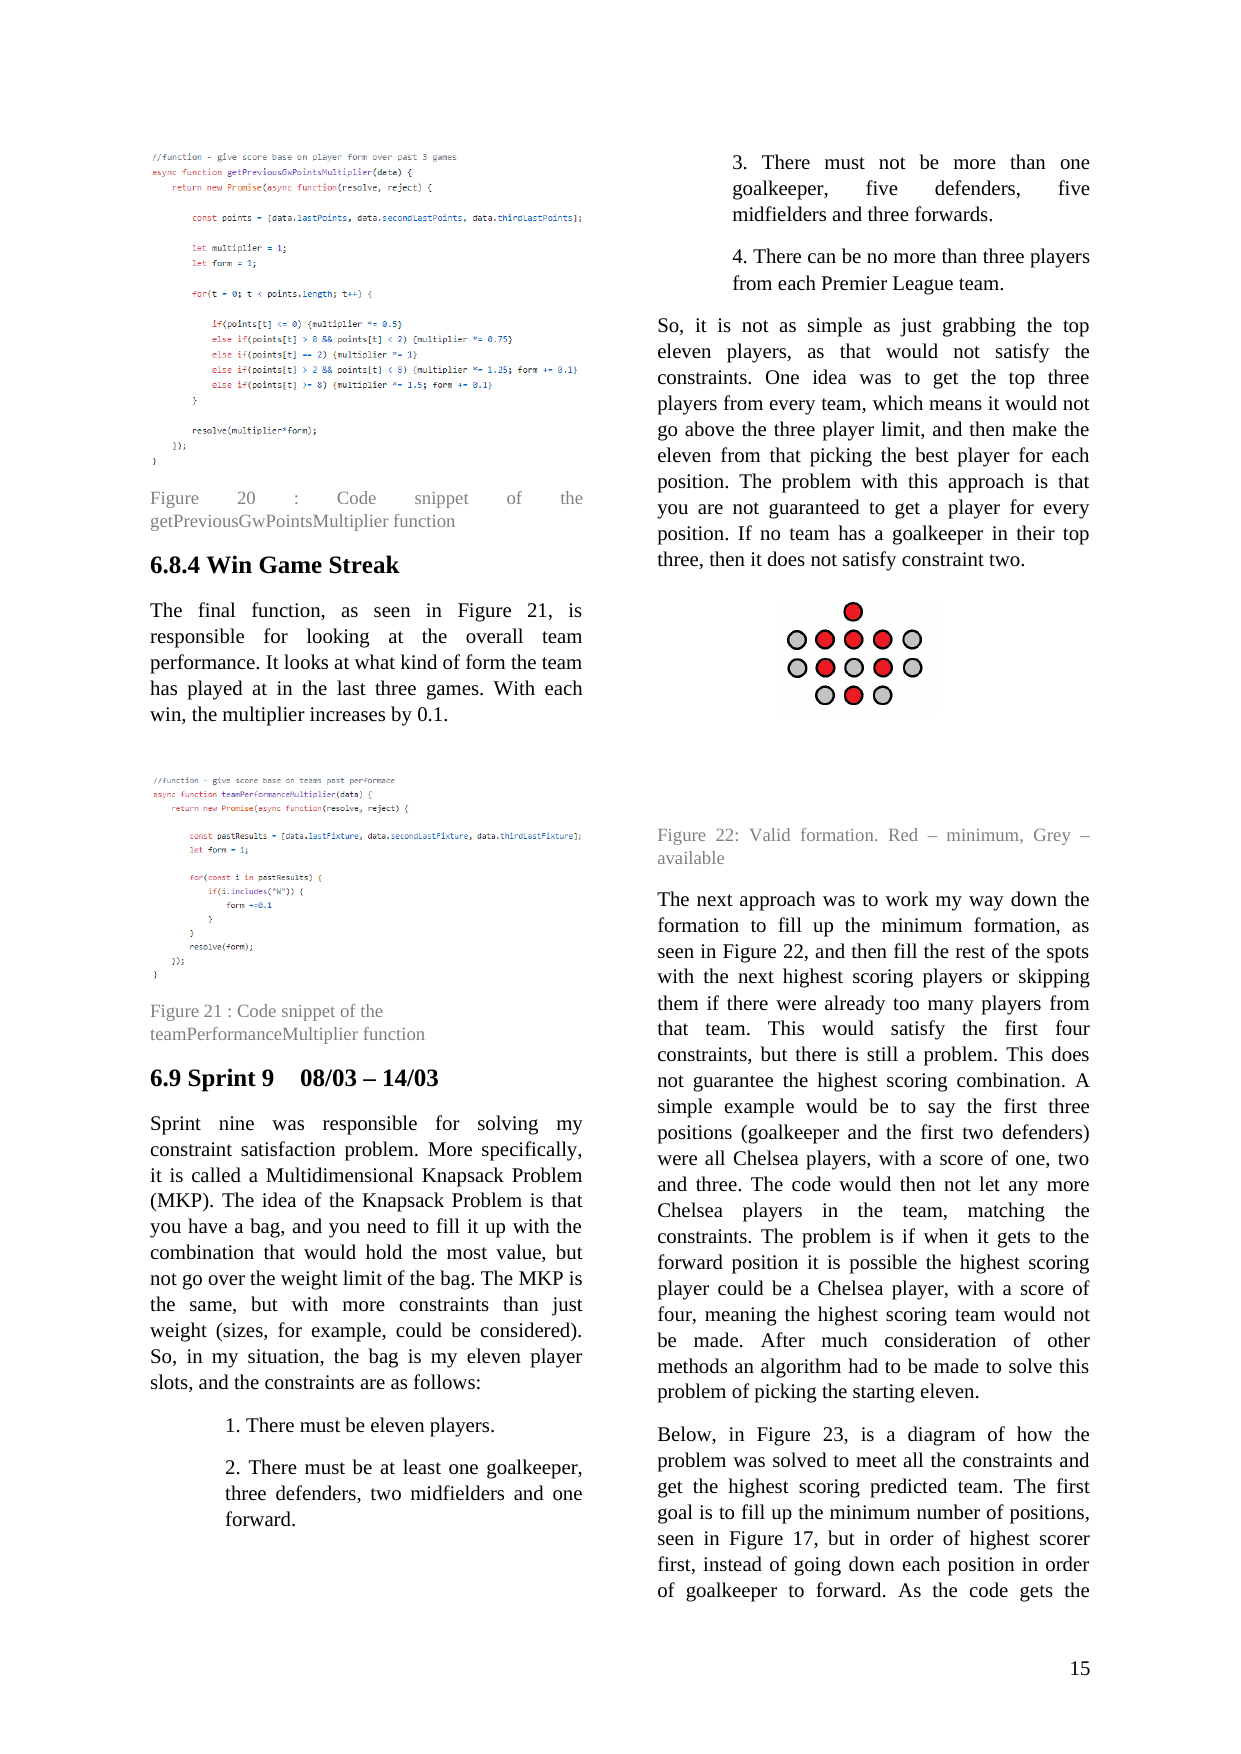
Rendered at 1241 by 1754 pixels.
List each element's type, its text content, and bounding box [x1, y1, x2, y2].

picture [150, 150, 584, 468]
text Figure 20 : Code snippet of the getPreviousGwPointsMultiplier function [150, 487, 583, 532]
text 4. There can be no more than three players from each Premier League team. [732, 244, 1090, 294]
text Sprint nine was responsible for solving my constraint satisfaction problem. More specifically, it is called a Multidimensional Knapsack Problem (MKP). The idea of the Knapsack Problem is that you have a bag, and you need to fill it up with the combination that would hold the most value, but not go over the weight limit of the bag. The MKP is the same, but with more constraints than just weight (sizes, for example, could be considered). So, in my situation, the bag is my eleven player slots, and the constraints are as follows: [150, 1111, 583, 1394]
text 3. There must not be more than one goalkeeper, five defenders, five midfielders and three forwards. [732, 150, 1090, 226]
text 2. There must be at least one goalkeeper, three defenders, two midfielders and one forward. [225, 1455, 583, 1531]
text The final function, as seen in Figure 21, is responsible for looking at the overall team performance. It looks at what kind of form the team has played at in the last three games. With each win, the multiplier increases by 0.1. [150, 598, 583, 726]
text 1. There must be eleven players. [150, 1413, 583, 1437]
text So, it is not as simple as just grabbing the top eleven players, as that would not satisfy the constraints. One idea was to get the top three players from every team, which means it would not go above the three player limit, and then make the eleven from that picking the best player for each position. The problem with this approach is that you are not guaranteed to get a player for every position. If no team has a goalkeeper in their top three, then it does not satisfy constraint two. [657, 313, 1090, 571]
text 6.8.4 Win Game Streak [150, 550, 583, 579]
text Figure 21 : Code snippet of the teamPerformanceMultiplier function [150, 1000, 583, 1044]
text The next approach was to work my way down the formation to fill up the minimum formation, as seen in Figure 22, and then fill the rest of the spots with the next highest scoring players or skipping them if there were already too many players from that team. This would satisfy the first four constraints, but there is still a problem. This does not guarantee the highest scoring combination. A simple example would be to say the first three positions (goalkeeper and the first two defenders) were all Chelsea players, with a score of one, two and three. The code would then not let any more Chelsea players in the team, matching the constraints. The problem is if when it gets to the forward position it is possible the highest scoring player could be a Chelsea player, with a score of four, meaning the highest scoring team would not be made. After much consideration of other methods an algorithm had to be made to solve this problem of picking the starting eleven. [657, 887, 1090, 1403]
text Figure 22: Valid formation. Red – minimum, Grey – available [657, 823, 1090, 868]
picture [150, 774, 581, 981]
picture [770, 597, 944, 718]
text 6.9 Sprint 9 08/03 – 14/03 [150, 1063, 583, 1092]
